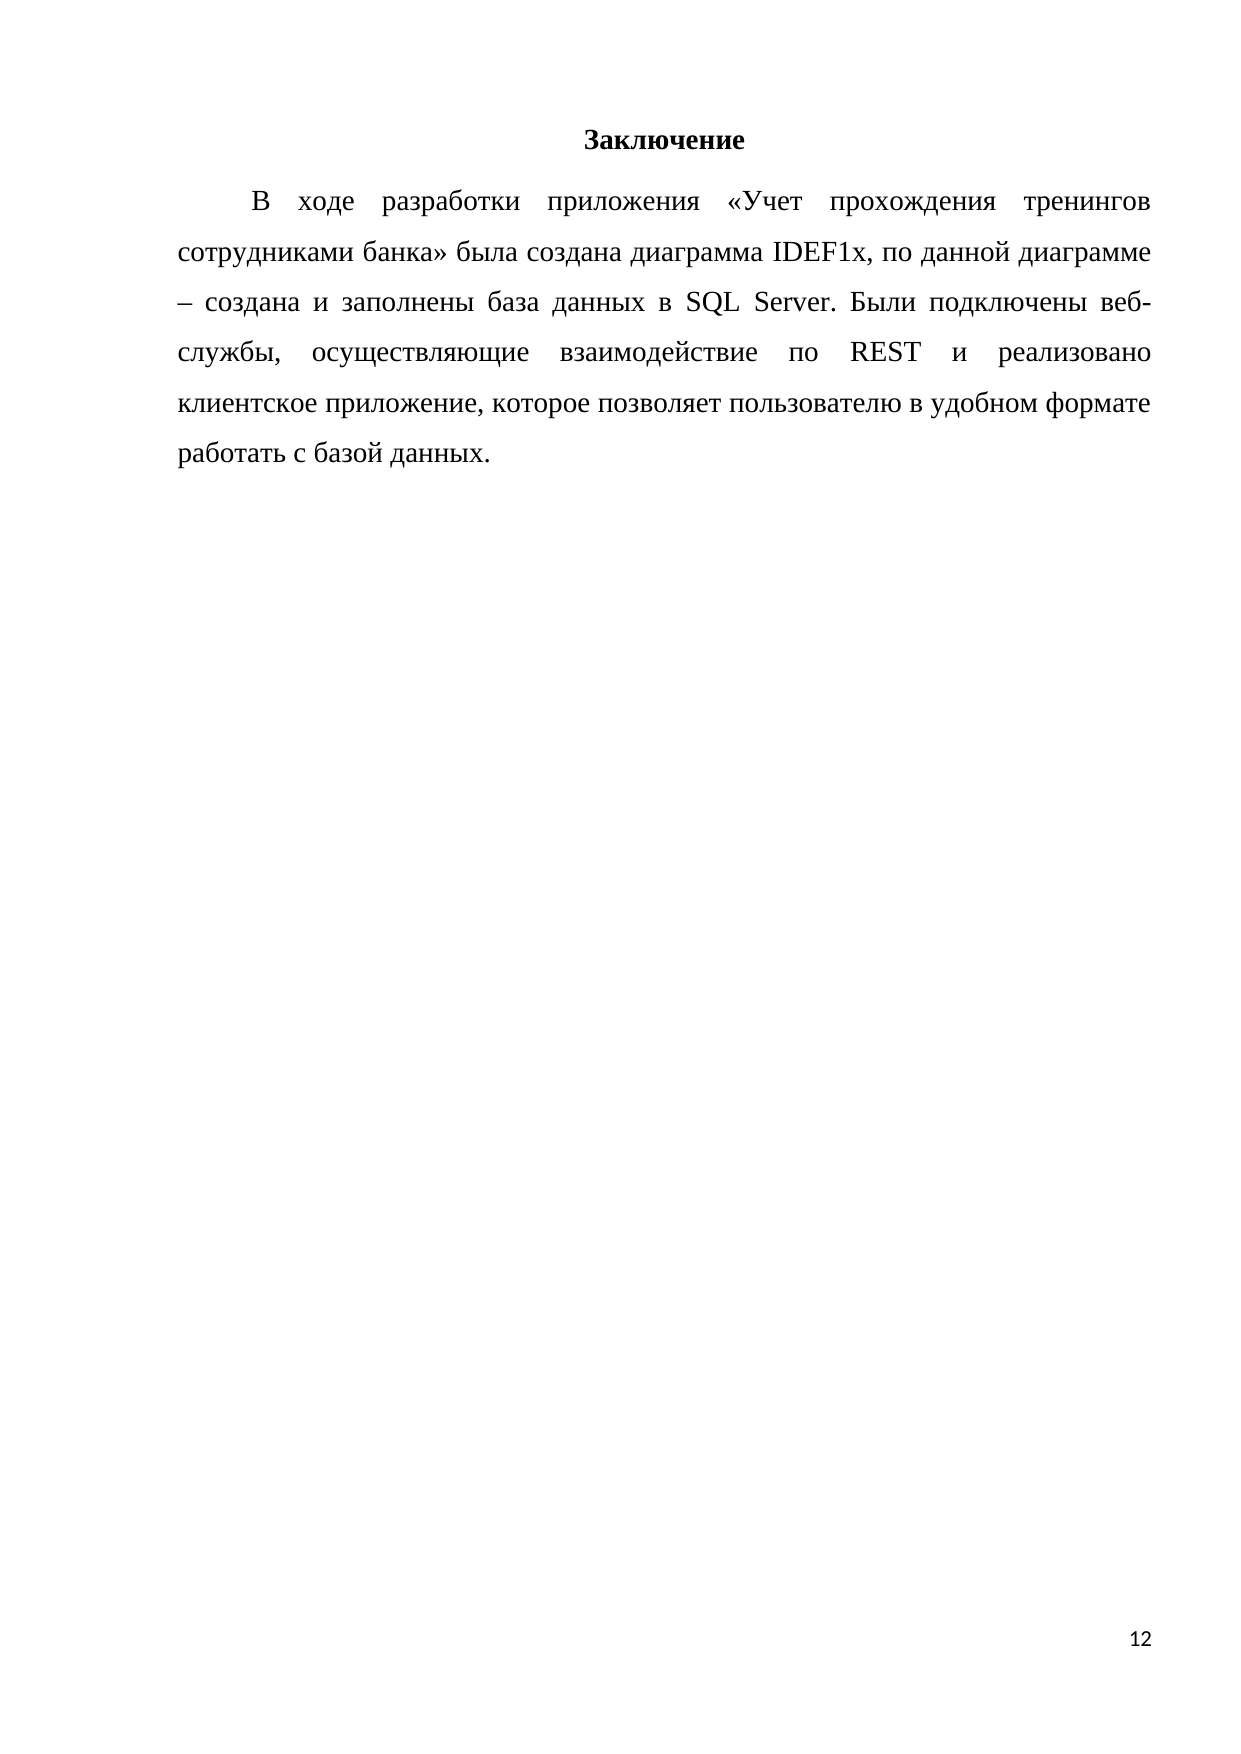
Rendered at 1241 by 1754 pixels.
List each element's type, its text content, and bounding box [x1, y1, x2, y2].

text В ходе разработки приложения «Учет прохождения тренингов сотрудниками банка» была создана диаграмма IDEF1x, по данной диаграмме – создана и заполнены база данных в SQL Server. Были подключены веб-службы, осуществляющие взаимодействие по REST и реализовано клиентское приложение, которое позволяет пользователю в удобном формате работать с базой данных. [177, 183, 1152, 468]
subtitle Заключение [177, 122, 1152, 156]
